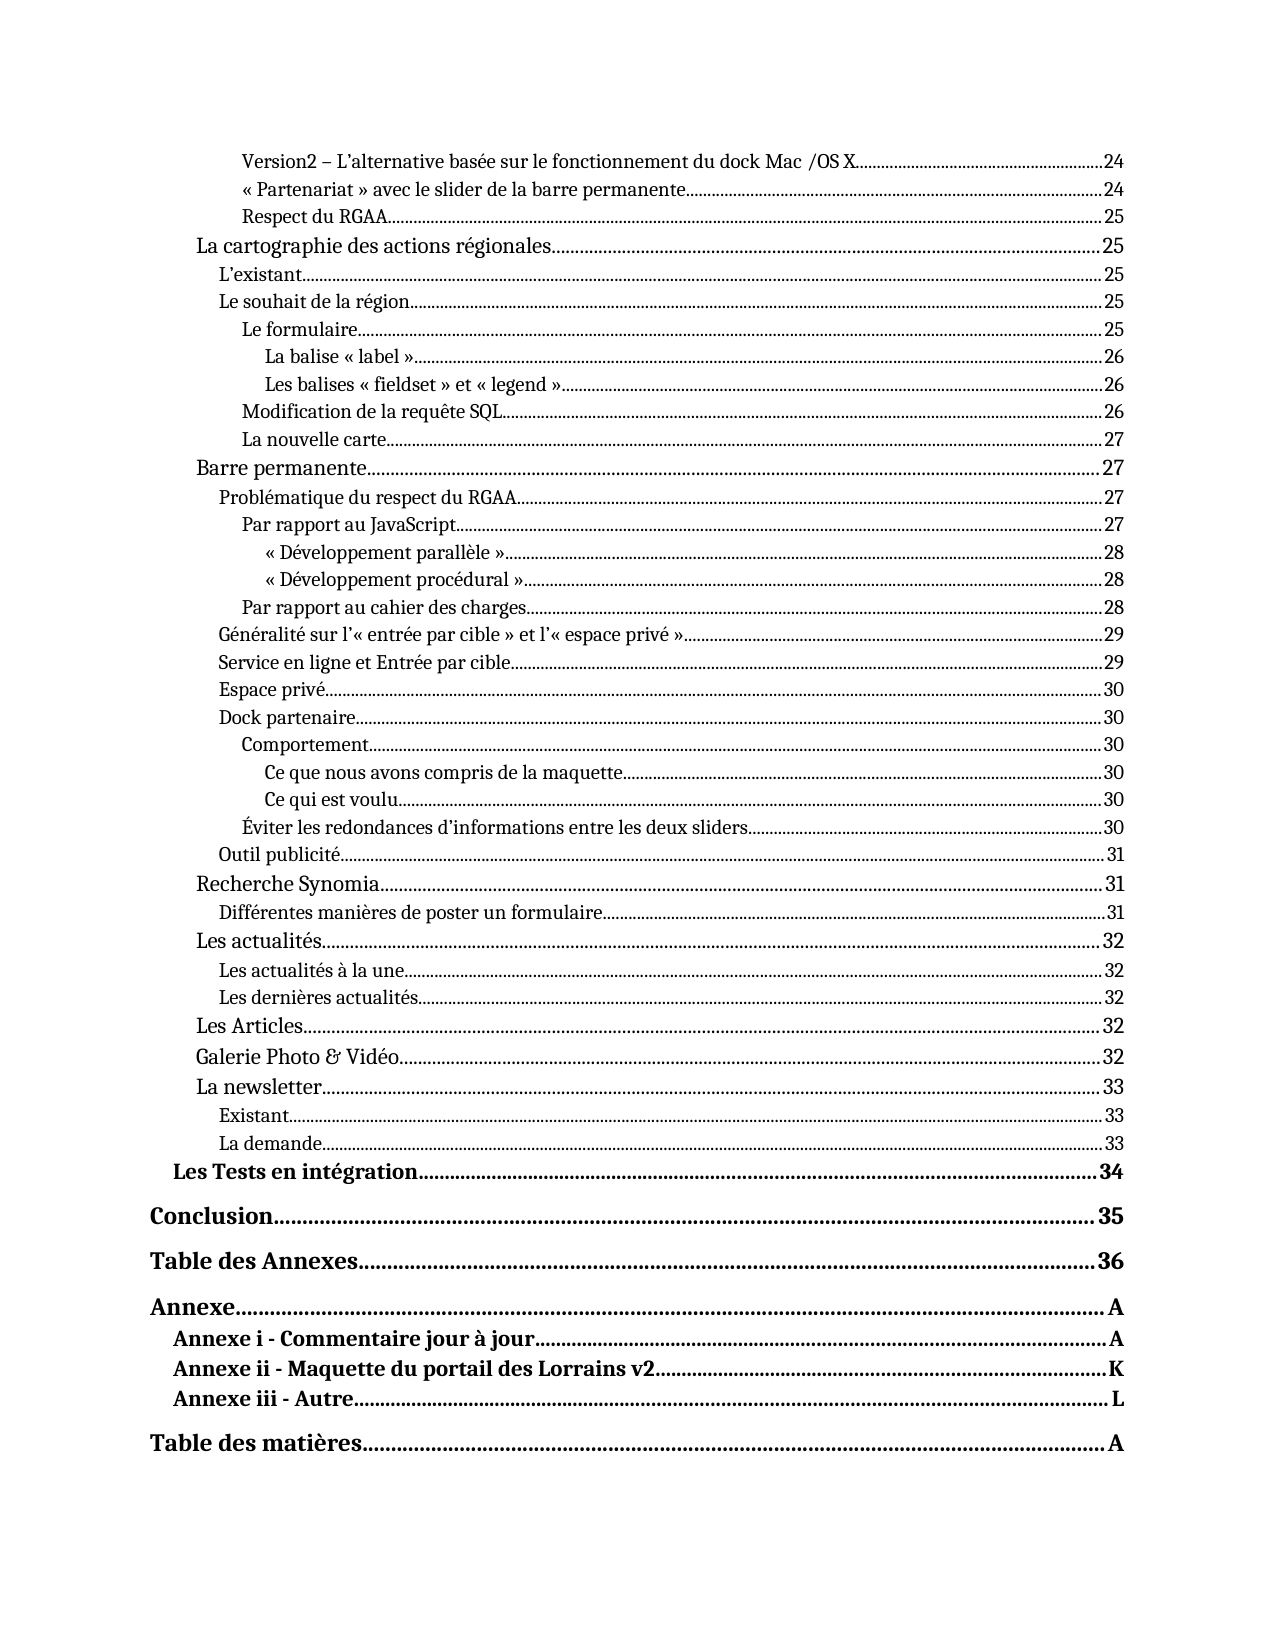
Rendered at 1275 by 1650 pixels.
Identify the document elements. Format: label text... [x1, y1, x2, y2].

text Différentes manières de poster un formulaire 31 [219, 901, 1125, 924]
text Les actualités 32 [196, 928, 1125, 954]
text Espace privé 30 [219, 678, 1125, 702]
text Annexe ii - Maquette du portail des Lorrains v2 K [173, 1356, 1125, 1382]
text « Développement procédural » 28 [264, 568, 1125, 592]
text Modification de la requête SQL 26 [242, 400, 1125, 424]
text Table des Annexes 36 [150, 1247, 1125, 1276]
text Annexe i - Commentaire jour à jour A [173, 1326, 1125, 1352]
text Les balises « fieldset » et « legend » 26 [264, 373, 1125, 397]
text Le souhait de la région 25 [219, 290, 1125, 314]
text Annexe A [150, 1293, 1125, 1321]
text Barre permanente 27 [196, 455, 1125, 482]
text Les dernières actualités 32 [219, 986, 1125, 1010]
text « Développement parallèle » 28 [264, 540, 1125, 564]
text « Partenariat » avec le slider de la barre permanente 24 [242, 177, 1125, 201]
text Éviter les redondances d’informations entre les deux sliders 30 [242, 815, 1125, 839]
text Respect du RGAA 25 [242, 205, 1125, 229]
text Existant 33 [219, 1104, 1125, 1128]
text La balise « label » 26 [264, 345, 1125, 369]
text Le formulaire 25 [242, 318, 1125, 342]
text Conclusion 35 [150, 1202, 1125, 1230]
text L’existant 25 [219, 263, 1125, 287]
text Les Articles 32 [196, 1013, 1125, 1040]
text La cartographie des actions régionales 25 [196, 232, 1125, 259]
text Les actualités à la une 32 [219, 958, 1125, 982]
text Comportement 30 [242, 733, 1125, 757]
text Table des matières A [150, 1429, 1125, 1458]
text Ce que nous avons compris de la maquette 30 [264, 760, 1125, 784]
text Problématique du respect du RGAA 27 [219, 485, 1125, 509]
text Ce qui est voulu 30 [264, 788, 1125, 812]
text Généralité sur l’« entrée par cible » et l’« espace privé » 29 [219, 623, 1125, 647]
text Galerie Photo & Vidéo 32 [196, 1043, 1125, 1070]
text Service en ligne et Entrée par cible 29 [219, 650, 1125, 674]
text Par rapport au cahier des charges 28 [242, 595, 1125, 619]
text Par rapport au JavaScript 27 [242, 513, 1125, 537]
text Annexe iii - Autre L [173, 1386, 1125, 1412]
text La nouvelle carte 27 [242, 428, 1125, 452]
text La newsletter 33 [196, 1074, 1125, 1100]
text Dock partenaire 30 [219, 705, 1125, 729]
text La demande 33 [219, 1131, 1125, 1155]
text Version2 – L’alternative basée sur le fonctionnement du dock Mac /OS X 24 [242, 150, 1125, 174]
text Recherche Synomia 31 [196, 870, 1125, 897]
text Outil publicité 31 [219, 843, 1125, 867]
text Les Tests en intégration 34 [173, 1159, 1125, 1185]
